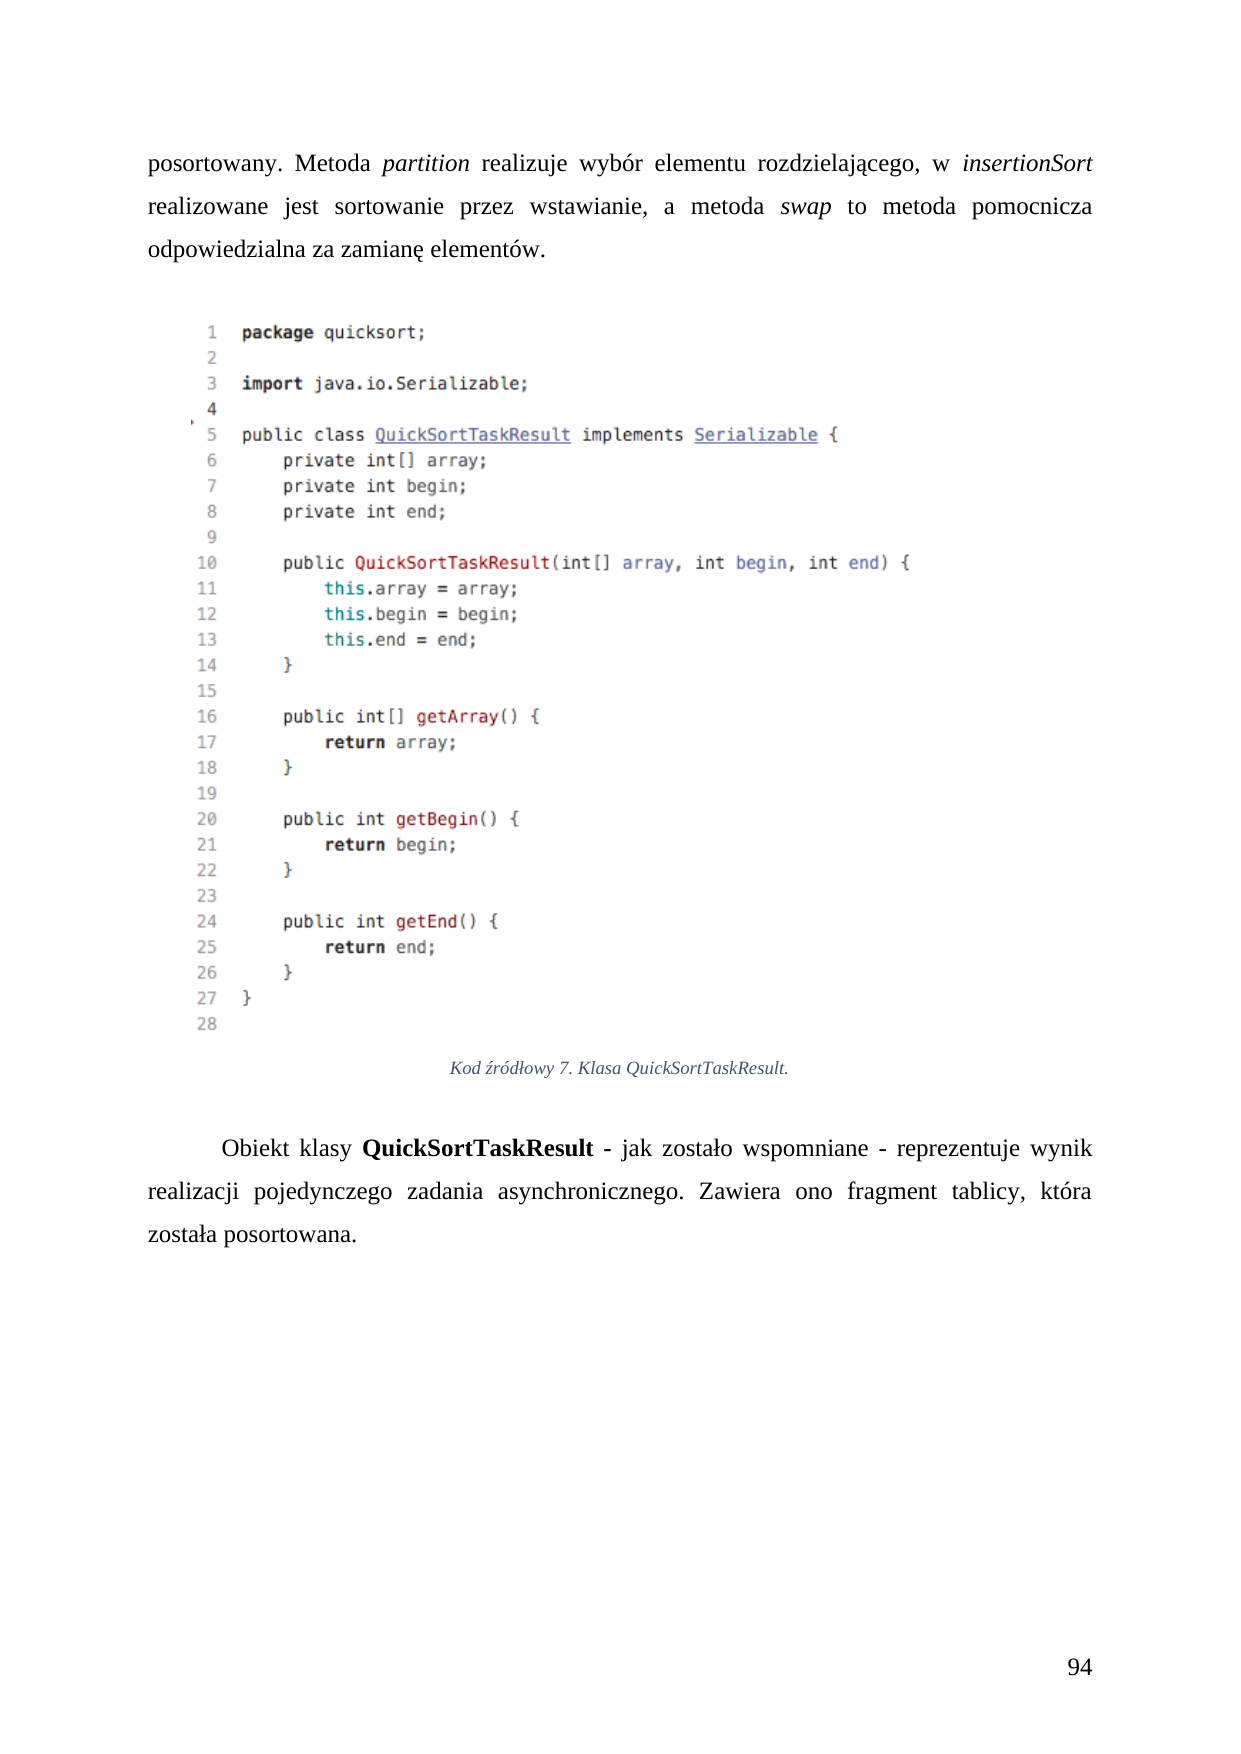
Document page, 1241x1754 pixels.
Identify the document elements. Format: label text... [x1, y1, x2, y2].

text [148, 148, 1093, 263]
picture [191, 320, 1049, 1043]
text Obiekt klasy QuickSortTaskResult - jak zostało wspomniane - reprezentuje wynik realizacji pojedynczego zadania asynchronicznego. Zawiera ono fragment tablicy, która została posortowana. [148, 1133, 1093, 1248]
text Kod źródłowy 7. Klasa QuickSortTaskResult. [148, 1057, 1093, 1079]
